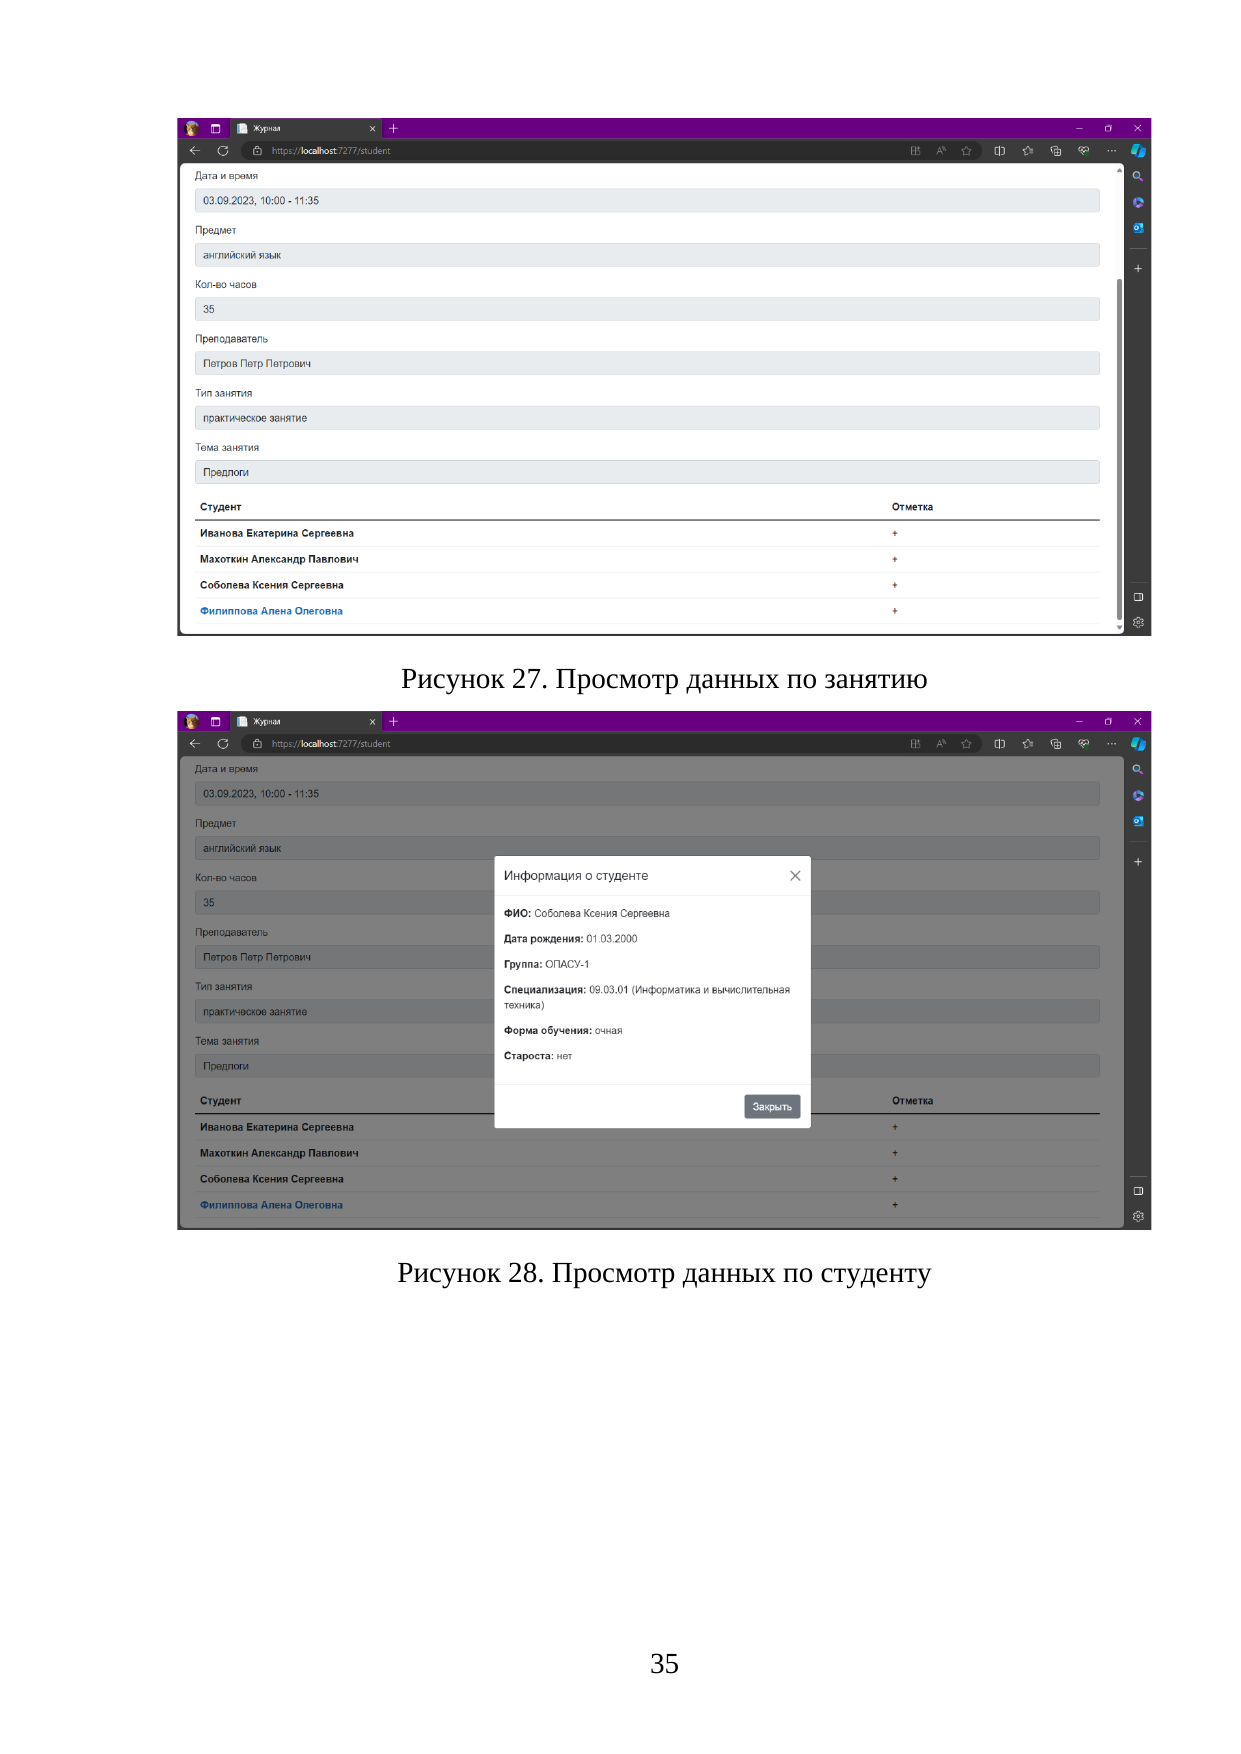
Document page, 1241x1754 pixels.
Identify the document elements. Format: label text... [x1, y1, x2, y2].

text Рисунок 27. Просмотр данных по занятию [177, 662, 1152, 695]
picture [177, 711, 1152, 1230]
picture [177, 118, 1152, 636]
text Рисунок 28. Просмотр данных по студенту [177, 1255, 1152, 1289]
